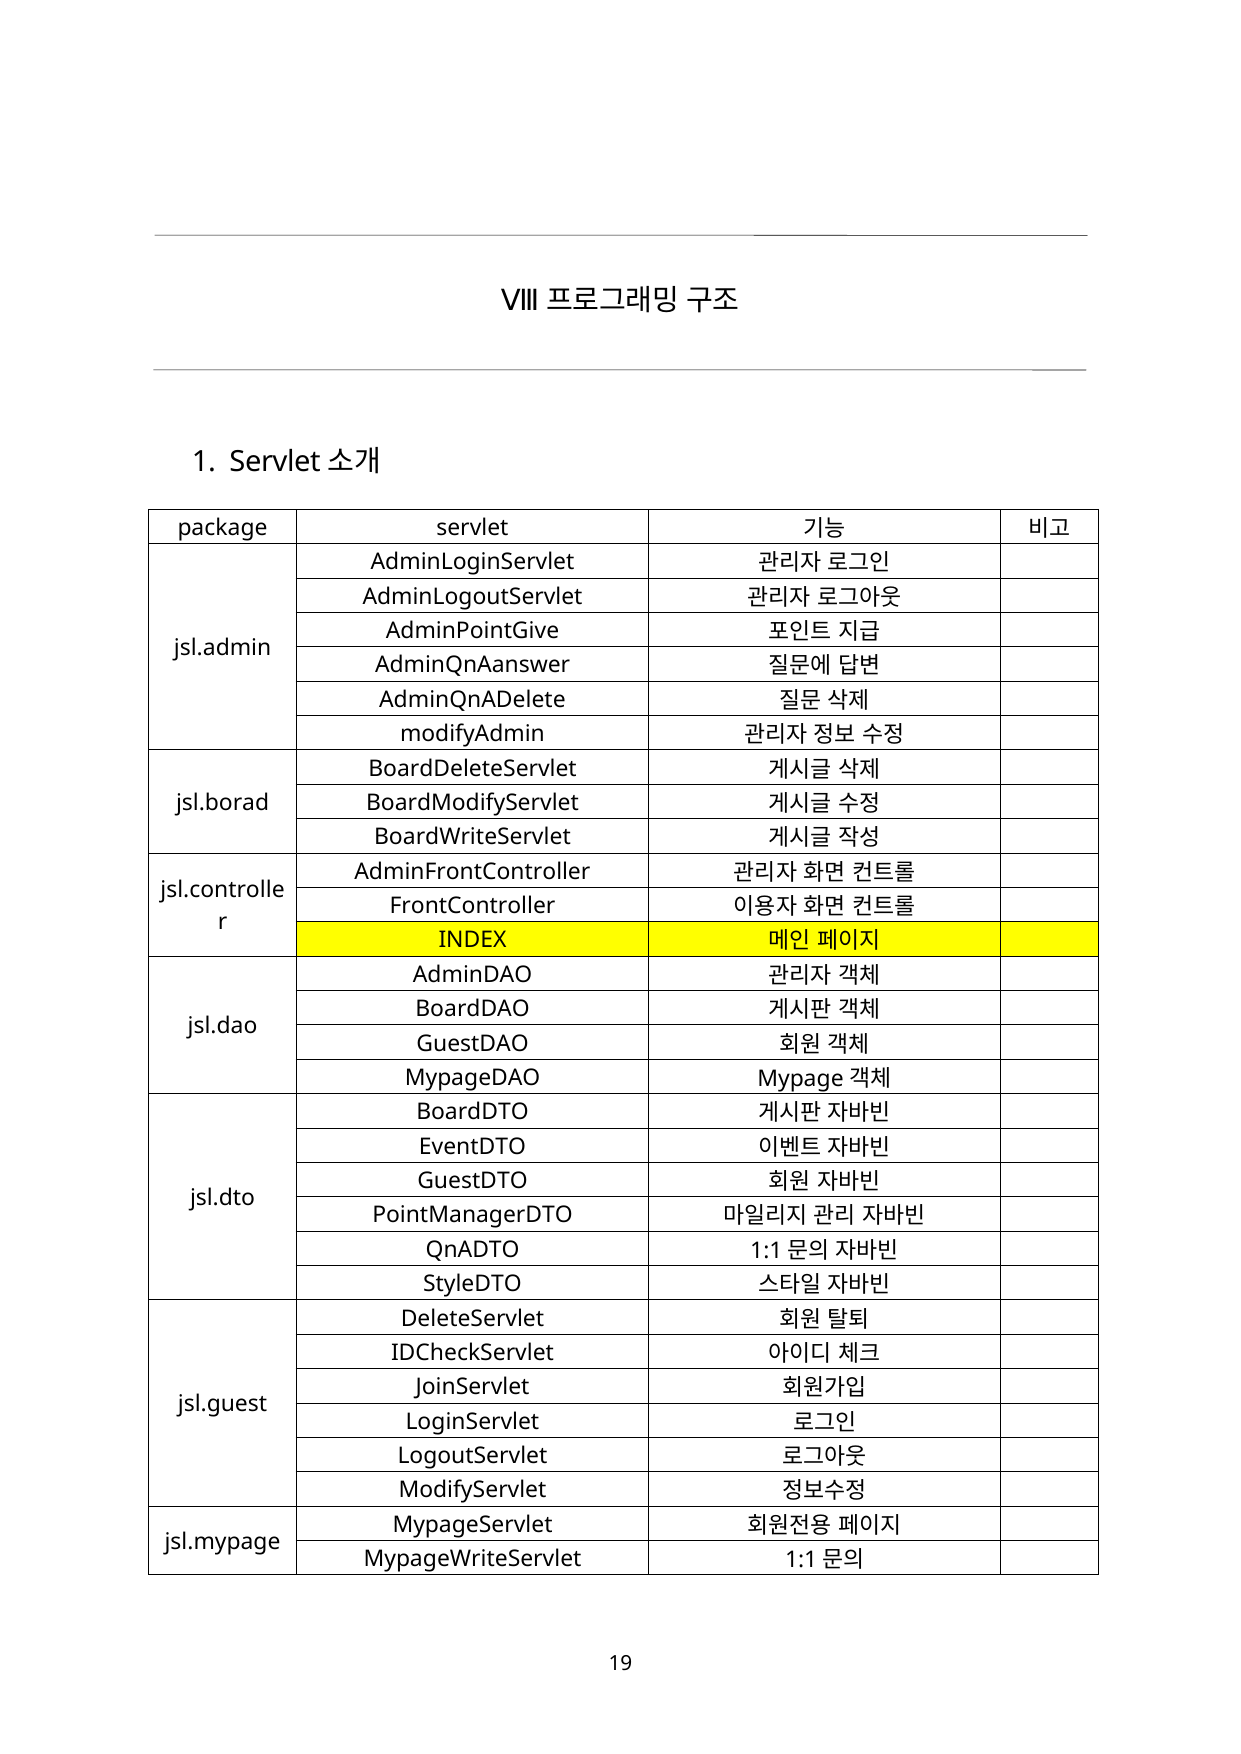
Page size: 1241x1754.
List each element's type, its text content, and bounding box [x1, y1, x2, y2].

table_header 기능 [649, 510, 1000, 543]
table_cell ModifyServlet [297, 1472, 648, 1506]
table_cell 1:1문의 자바빈 [649, 1232, 1000, 1265]
table_cell 메인 페이지 [649, 922, 1000, 956]
table_cell 게시판 자바빈 [649, 1094, 1000, 1127]
table_cell 로그아웃 [649, 1438, 1000, 1471]
table_cell [1001, 647, 1098, 681]
table_cell 질문에 답변 [649, 647, 1000, 681]
table_cell 게시판 객체 [649, 991, 1000, 1024]
table_cell [1001, 922, 1098, 956]
table_cell 게시글 작성 [649, 819, 1000, 852]
table_cell [1001, 1060, 1098, 1093]
table_cell modifyAdmin [297, 716, 648, 749]
table_cell 아이디 체크 [649, 1335, 1000, 1368]
table_cell [1001, 1335, 1098, 1368]
table_cell jsl.controller [149, 854, 296, 956]
table_cell QnADTO [297, 1232, 648, 1265]
table_cell AdminQnAanswer [297, 647, 648, 681]
table_cell 이용자 화면 컨트롤 [649, 888, 1000, 921]
table_cell AdminDAO [297, 957, 648, 990]
table_cell BoardWriteServlet [297, 819, 648, 852]
table_cell 관리자 로그인 [649, 544, 1000, 577]
table_cell jsl.mypage [149, 1507, 296, 1574]
table_cell AdminLoginServlet [297, 544, 648, 577]
table_cell IDCheckServlet [297, 1335, 648, 1368]
table_cell AdminFrontController [297, 854, 648, 887]
table_header package [149, 510, 296, 543]
table_cell 관리자 화면 컨트롤 [649, 854, 1000, 887]
table_cell jsl.admin [149, 544, 296, 749]
table_cell [1001, 1197, 1098, 1231]
table_cell 이벤트 자바빈 [649, 1129, 1000, 1162]
table_cell BoardDeleteServlet [297, 750, 648, 784]
table_cell [1001, 1094, 1098, 1127]
table_cell INDEX [297, 922, 648, 956]
table_cell 포인트 지급 [649, 613, 1000, 646]
table_cell 회원 객체 [649, 1025, 1000, 1059]
table_cell 관리자 객체 [649, 957, 1000, 990]
table_cell GuestDAO [297, 1025, 648, 1059]
table_cell MypageWriteServlet [297, 1541, 648, 1574]
table_cell [1001, 854, 1098, 887]
table_cell 정보수정 [649, 1472, 1000, 1506]
table_cell [1001, 957, 1098, 990]
table_cell [1001, 888, 1098, 921]
table_cell BoardDAO [297, 991, 648, 1024]
table_cell GuestDTO [297, 1163, 648, 1196]
table_cell 로그인 [649, 1404, 1000, 1437]
table_cell DeleteServlet [297, 1300, 648, 1334]
table_cell BoardModifyServlet [297, 785, 648, 818]
table_cell 1:1문의 [649, 1541, 1000, 1574]
table_cell 마일리지 관리 자바빈 [649, 1197, 1000, 1231]
table_cell LogoutServlet [297, 1438, 648, 1471]
table_cell [1001, 579, 1098, 612]
table_cell Mypage 객체 [649, 1060, 1000, 1093]
table_cell jsl.dto [149, 1094, 296, 1299]
table_cell [1001, 750, 1098, 784]
table_cell LoginServlet [297, 1404, 648, 1437]
table_cell jsl.dao [149, 957, 296, 1093]
table_cell jsl.borad [149, 750, 296, 852]
table_cell 회원가입 [649, 1369, 1000, 1402]
table_cell 회원 자바빈 [649, 1163, 1000, 1196]
table_cell [1001, 991, 1098, 1024]
table_cell [1001, 1129, 1098, 1162]
table_cell [1001, 785, 1098, 818]
table_cell [1001, 1438, 1098, 1471]
table_cell AdminPointGive [297, 613, 648, 646]
table_cell [1001, 1472, 1098, 1506]
table_cell jsl.guest [149, 1300, 296, 1506]
text Ⅷ 프로그래밍 구조 [150, 276, 1090, 319]
table_cell 회원전용 페이지 [649, 1507, 1000, 1540]
table_cell EventDTO [297, 1129, 648, 1162]
table_cell [1001, 1369, 1098, 1402]
table_cell AdminLogoutServlet [297, 579, 648, 612]
table_cell FrontController [297, 888, 648, 921]
table_header 비고 [1001, 510, 1098, 543]
table_cell [1001, 682, 1098, 715]
table_cell [1001, 1163, 1098, 1196]
table_cell [1001, 1232, 1098, 1265]
table_cell BoardDTO [297, 1094, 648, 1127]
table_cell AdminQnADelete [297, 682, 648, 715]
table_cell PointManagerDTO [297, 1197, 648, 1231]
table_cell 질문 삭제 [649, 682, 1000, 715]
table_cell JoinServlet [297, 1369, 648, 1402]
table_cell 관리자 정보 수정 [649, 716, 1000, 749]
table_cell [1001, 1541, 1098, 1574]
table_cell [1001, 1404, 1098, 1437]
table_cell MypageServlet [297, 1507, 648, 1540]
table_cell [1001, 1507, 1098, 1540]
table_cell 게시글 삭제 [649, 750, 1000, 784]
table_cell [1001, 544, 1098, 577]
table_cell 스타일 자바빈 [649, 1266, 1000, 1299]
table_cell StyleDTO [297, 1266, 648, 1299]
table_cell 회원 탈퇴 [649, 1300, 1000, 1334]
table_cell 게시글 수정 [649, 785, 1000, 818]
table_cell [1001, 613, 1098, 646]
table_cell [1001, 819, 1098, 852]
table_cell MypageDAO [297, 1060, 648, 1093]
table_cell [1001, 1025, 1098, 1059]
table_header servlet [297, 510, 648, 543]
list Servlet 소개 [192, 437, 1090, 479]
table_cell 관리자 로그아웃 [649, 579, 1000, 612]
table_cell [1001, 716, 1098, 749]
table_cell [1001, 1266, 1098, 1299]
table_cell [1001, 1300, 1098, 1334]
